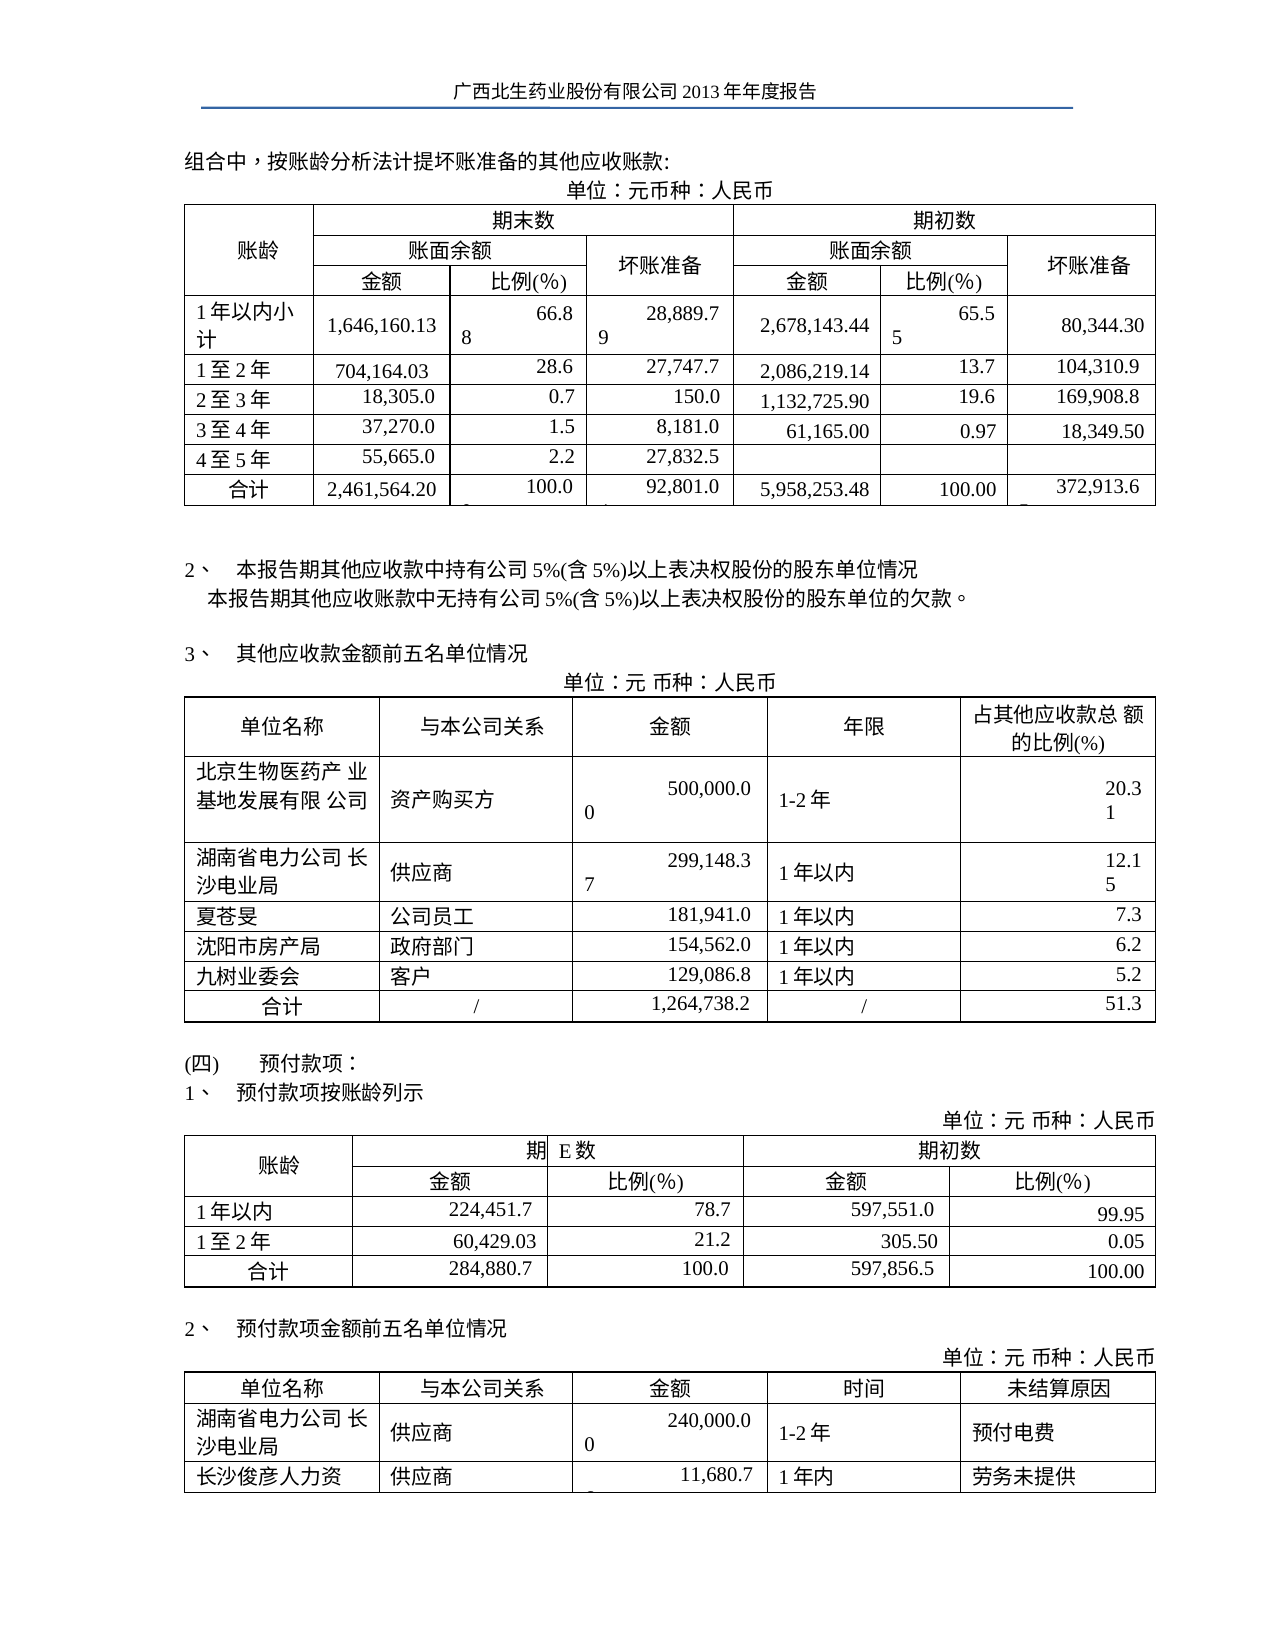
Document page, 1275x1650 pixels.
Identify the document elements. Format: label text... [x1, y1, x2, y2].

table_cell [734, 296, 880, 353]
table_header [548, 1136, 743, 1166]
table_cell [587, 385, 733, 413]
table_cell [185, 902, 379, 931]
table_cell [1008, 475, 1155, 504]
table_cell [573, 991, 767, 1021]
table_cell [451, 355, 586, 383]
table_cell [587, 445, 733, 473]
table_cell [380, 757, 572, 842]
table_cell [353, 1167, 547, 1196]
text 2、 本报告期其他应收款中持有公司5%(含5%)以上表决权股份的股东单位情况 [184, 556, 1156, 584]
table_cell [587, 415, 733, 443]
text 单位：元 币种：人民币 [184, 1343, 1156, 1371]
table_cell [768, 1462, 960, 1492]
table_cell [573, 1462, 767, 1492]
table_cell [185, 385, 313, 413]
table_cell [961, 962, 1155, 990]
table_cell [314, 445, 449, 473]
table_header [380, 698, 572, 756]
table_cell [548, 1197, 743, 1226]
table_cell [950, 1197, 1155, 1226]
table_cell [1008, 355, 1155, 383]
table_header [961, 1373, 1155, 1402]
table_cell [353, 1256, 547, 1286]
list 预付款项： [184, 1049, 1156, 1078]
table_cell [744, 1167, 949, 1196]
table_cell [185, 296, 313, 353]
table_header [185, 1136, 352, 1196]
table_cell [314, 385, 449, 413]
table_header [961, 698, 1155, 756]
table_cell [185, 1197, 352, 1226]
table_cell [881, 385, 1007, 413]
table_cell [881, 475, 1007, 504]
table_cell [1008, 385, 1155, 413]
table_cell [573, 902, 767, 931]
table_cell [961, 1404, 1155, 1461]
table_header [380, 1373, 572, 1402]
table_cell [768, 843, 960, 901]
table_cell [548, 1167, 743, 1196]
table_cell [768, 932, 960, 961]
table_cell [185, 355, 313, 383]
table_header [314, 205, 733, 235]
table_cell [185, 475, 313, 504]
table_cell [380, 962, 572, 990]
text 2、 预付款项金额前五名单位情况 [184, 1314, 1156, 1343]
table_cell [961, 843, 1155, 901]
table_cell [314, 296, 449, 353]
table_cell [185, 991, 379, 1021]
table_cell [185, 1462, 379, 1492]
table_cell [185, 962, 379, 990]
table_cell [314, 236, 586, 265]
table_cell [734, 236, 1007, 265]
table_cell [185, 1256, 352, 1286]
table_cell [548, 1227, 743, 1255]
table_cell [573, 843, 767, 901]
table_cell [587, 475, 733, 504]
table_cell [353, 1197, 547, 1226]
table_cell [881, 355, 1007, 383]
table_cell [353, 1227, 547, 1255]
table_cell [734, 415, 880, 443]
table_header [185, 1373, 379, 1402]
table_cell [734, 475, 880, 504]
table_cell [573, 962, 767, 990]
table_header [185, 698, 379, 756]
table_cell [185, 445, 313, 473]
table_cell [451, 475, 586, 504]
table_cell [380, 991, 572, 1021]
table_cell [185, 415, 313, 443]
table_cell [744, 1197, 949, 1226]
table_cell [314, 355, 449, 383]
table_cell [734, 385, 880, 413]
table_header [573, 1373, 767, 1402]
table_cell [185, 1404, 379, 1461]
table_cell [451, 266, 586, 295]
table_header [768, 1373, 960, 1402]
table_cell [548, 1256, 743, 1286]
text 1、 预付款项按账龄列示 [216, 1078, 1156, 1106]
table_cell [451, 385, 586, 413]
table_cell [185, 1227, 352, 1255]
text 组合中，按账龄分析法计提坏账准备的其他应收账款: [184, 147, 1156, 176]
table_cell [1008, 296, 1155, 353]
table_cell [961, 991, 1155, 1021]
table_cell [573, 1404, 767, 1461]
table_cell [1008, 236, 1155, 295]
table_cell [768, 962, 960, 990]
text 单位：元 币种：人民币 [184, 1106, 1156, 1135]
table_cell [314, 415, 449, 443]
text 单位：元币种：人民币 [184, 176, 1156, 204]
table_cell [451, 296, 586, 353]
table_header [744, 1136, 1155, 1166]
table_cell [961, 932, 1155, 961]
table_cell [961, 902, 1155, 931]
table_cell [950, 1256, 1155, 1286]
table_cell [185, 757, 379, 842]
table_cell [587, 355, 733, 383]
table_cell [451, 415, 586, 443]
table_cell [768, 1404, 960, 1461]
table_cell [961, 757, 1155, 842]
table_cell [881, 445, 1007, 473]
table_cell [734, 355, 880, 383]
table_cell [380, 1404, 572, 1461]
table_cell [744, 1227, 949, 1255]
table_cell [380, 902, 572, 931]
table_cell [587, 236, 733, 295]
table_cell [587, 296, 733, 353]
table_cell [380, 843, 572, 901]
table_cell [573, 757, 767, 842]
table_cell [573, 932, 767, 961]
text 本报告期其他应收账款中无持有公司5%(含5%)以上表决权股份的股东单位的欠款。 [184, 584, 1156, 612]
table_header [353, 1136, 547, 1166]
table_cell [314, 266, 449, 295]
text 3、 其他应收款金额前五名单位情况 [184, 639, 1156, 668]
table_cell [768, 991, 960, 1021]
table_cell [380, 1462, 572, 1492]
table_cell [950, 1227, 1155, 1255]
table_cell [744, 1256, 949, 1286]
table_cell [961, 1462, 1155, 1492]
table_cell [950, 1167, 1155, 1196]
text 单位：元 币种：人民币 [184, 668, 1156, 696]
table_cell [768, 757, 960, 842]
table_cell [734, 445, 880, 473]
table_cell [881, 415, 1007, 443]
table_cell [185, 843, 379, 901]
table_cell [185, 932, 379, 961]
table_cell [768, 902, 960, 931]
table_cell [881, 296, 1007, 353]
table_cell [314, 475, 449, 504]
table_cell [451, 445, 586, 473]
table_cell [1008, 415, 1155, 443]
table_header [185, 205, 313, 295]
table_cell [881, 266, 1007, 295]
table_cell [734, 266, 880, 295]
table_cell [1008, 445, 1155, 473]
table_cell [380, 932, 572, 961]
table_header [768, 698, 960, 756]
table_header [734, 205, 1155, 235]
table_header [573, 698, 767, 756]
